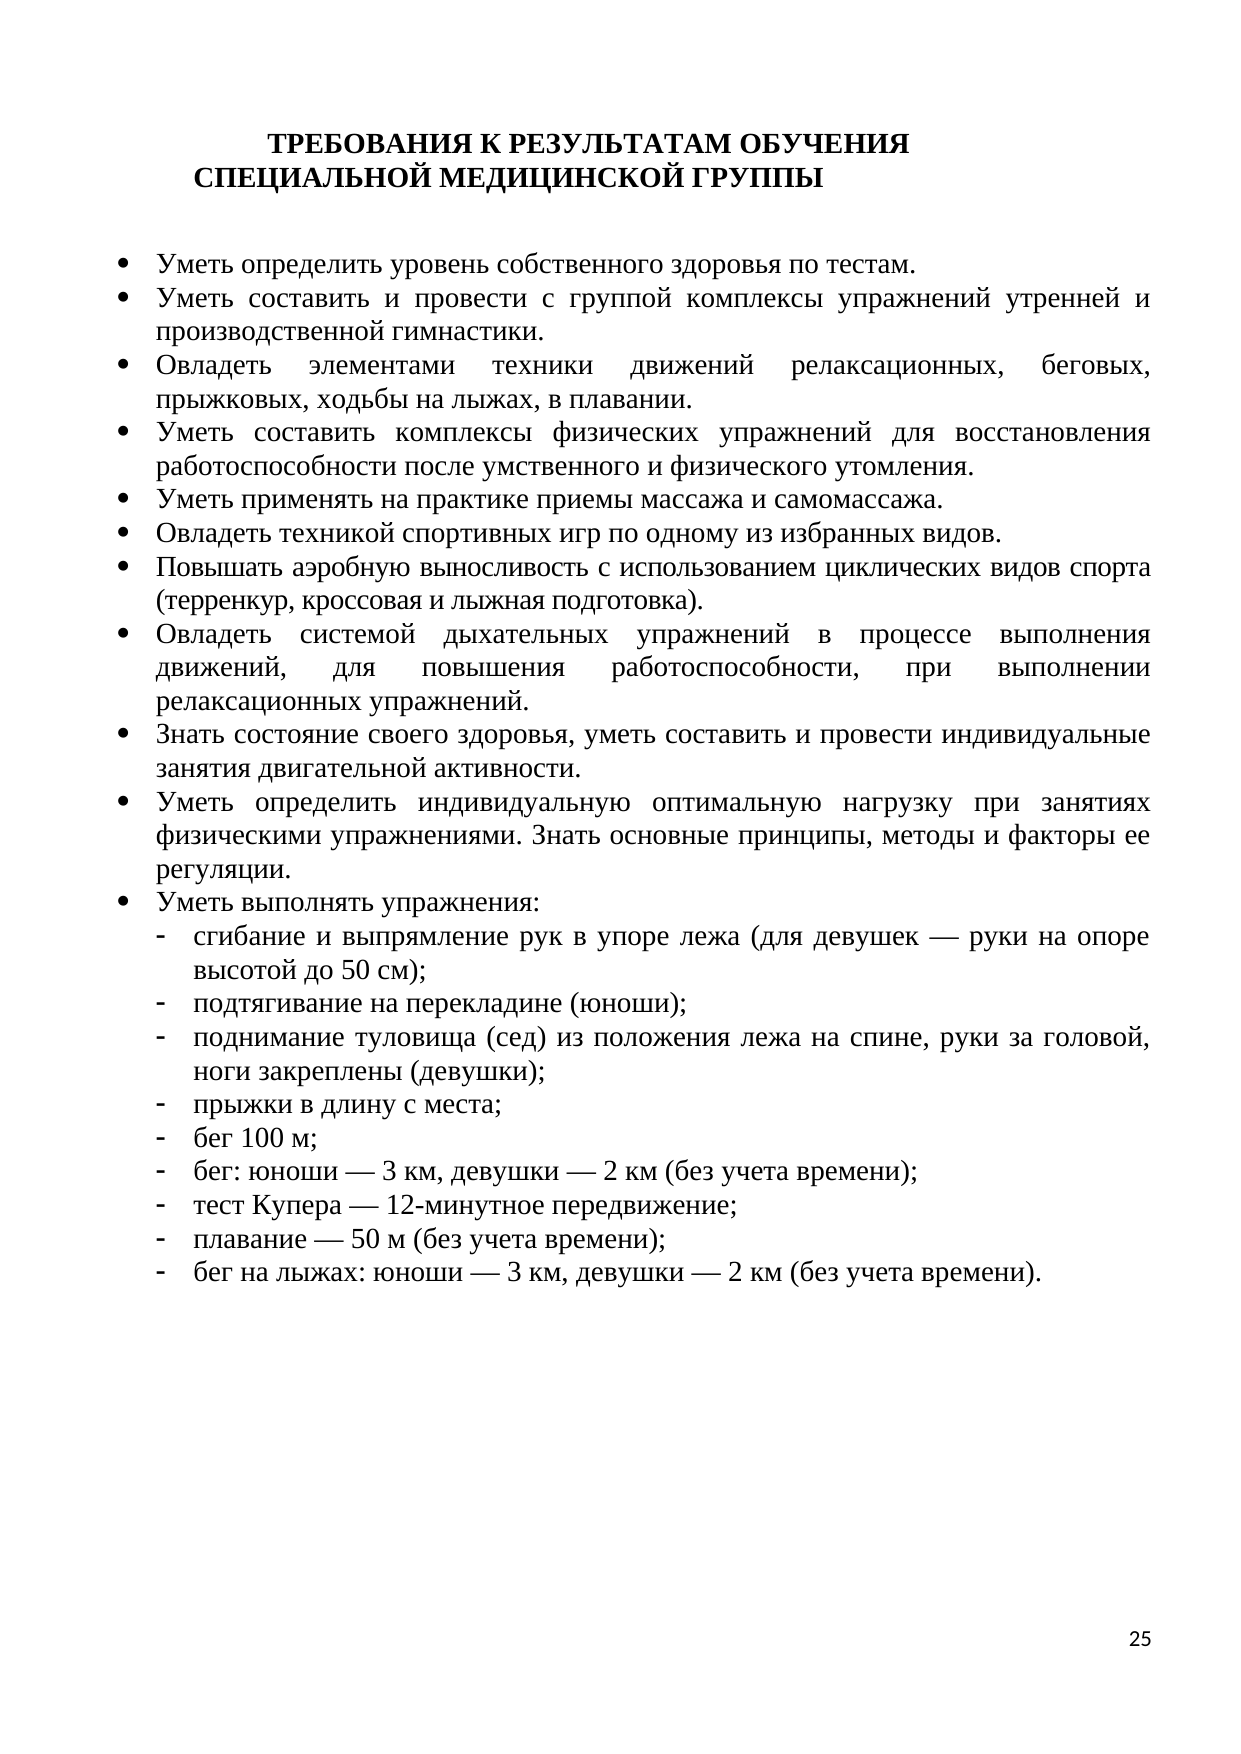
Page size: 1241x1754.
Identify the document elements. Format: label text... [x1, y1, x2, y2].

subtitle ТРЕБОВАНИЯ К РЕЗУЛЬТАТАМ ОБУЧЕНИЯ СПЕЦИАЛЬНОЙ МЕДИЦИНСКОЙ ГРУППЫ [193, 126, 1152, 193]
list плавание — 50 м (без учета времени); [156, 1221, 1152, 1254]
list Уметь определить индивидуальную оптимальную нагрузку при занятиях физическими упражнениями. Знать основные принципы, методы и факторы ее регуляции. [118, 784, 1152, 884]
list Уметь применять на практике приемы массажа и самомассажа. [118, 481, 1152, 515]
list бег 100 м; [156, 1120, 1152, 1153]
list Уметь определить уровень собственного здоровья по тестам. [118, 246, 1152, 280]
list бег: юноши — 3 км, девушки — 2 км (без учета времени); [156, 1153, 1152, 1187]
list Уметь выполнять упражнения: [118, 884, 1152, 918]
list Повышать аэробную выносливость с использованием циклических видов спорта (терренкур, кроссовая и лыжная подготовка). [118, 549, 1152, 616]
list Овладеть системой дыхательных упражнений в процессе выполнения движений, для повышения работоспособности, при выполнении релаксационных упражнений. [118, 616, 1152, 717]
list Овладеть элементами техники движений релаксационных, беговых, прыжковых, ходьбы на лыжах, в плавании. [118, 347, 1152, 414]
list сгибание и выпрямление рук в упоре лежа (для девушек — руки на опоре высотой до 50 см); [156, 918, 1152, 985]
list бег на лыжах: юноши — 3 км, девушки — 2 км (без учета времени). [156, 1254, 1152, 1288]
list Овладеть техникой спортивных игр по одному из избранных видов. [118, 515, 1152, 549]
list Уметь составить комплексы физических упражнений для восстановления работоспособности после умственного и физического утомления. [118, 414, 1152, 481]
list поднимание туловища (сед) из положения лежа на спине, руки за головой, ноги закреплены (девушки); [156, 1019, 1152, 1086]
list Уметь составить и провести с группой комплексы упражнений утренней и производственной гимнастики. [118, 280, 1152, 347]
list тест Купера — 12-минутное передвижение; [156, 1187, 1152, 1221]
list прыжки в длину с места; [156, 1086, 1152, 1120]
list Знать состояние своего здоровья, уметь составить и провести индивидуальные занятия двигательной активности. [118, 717, 1152, 784]
list подтягивание на перекладине (юноши); [156, 985, 1152, 1019]
